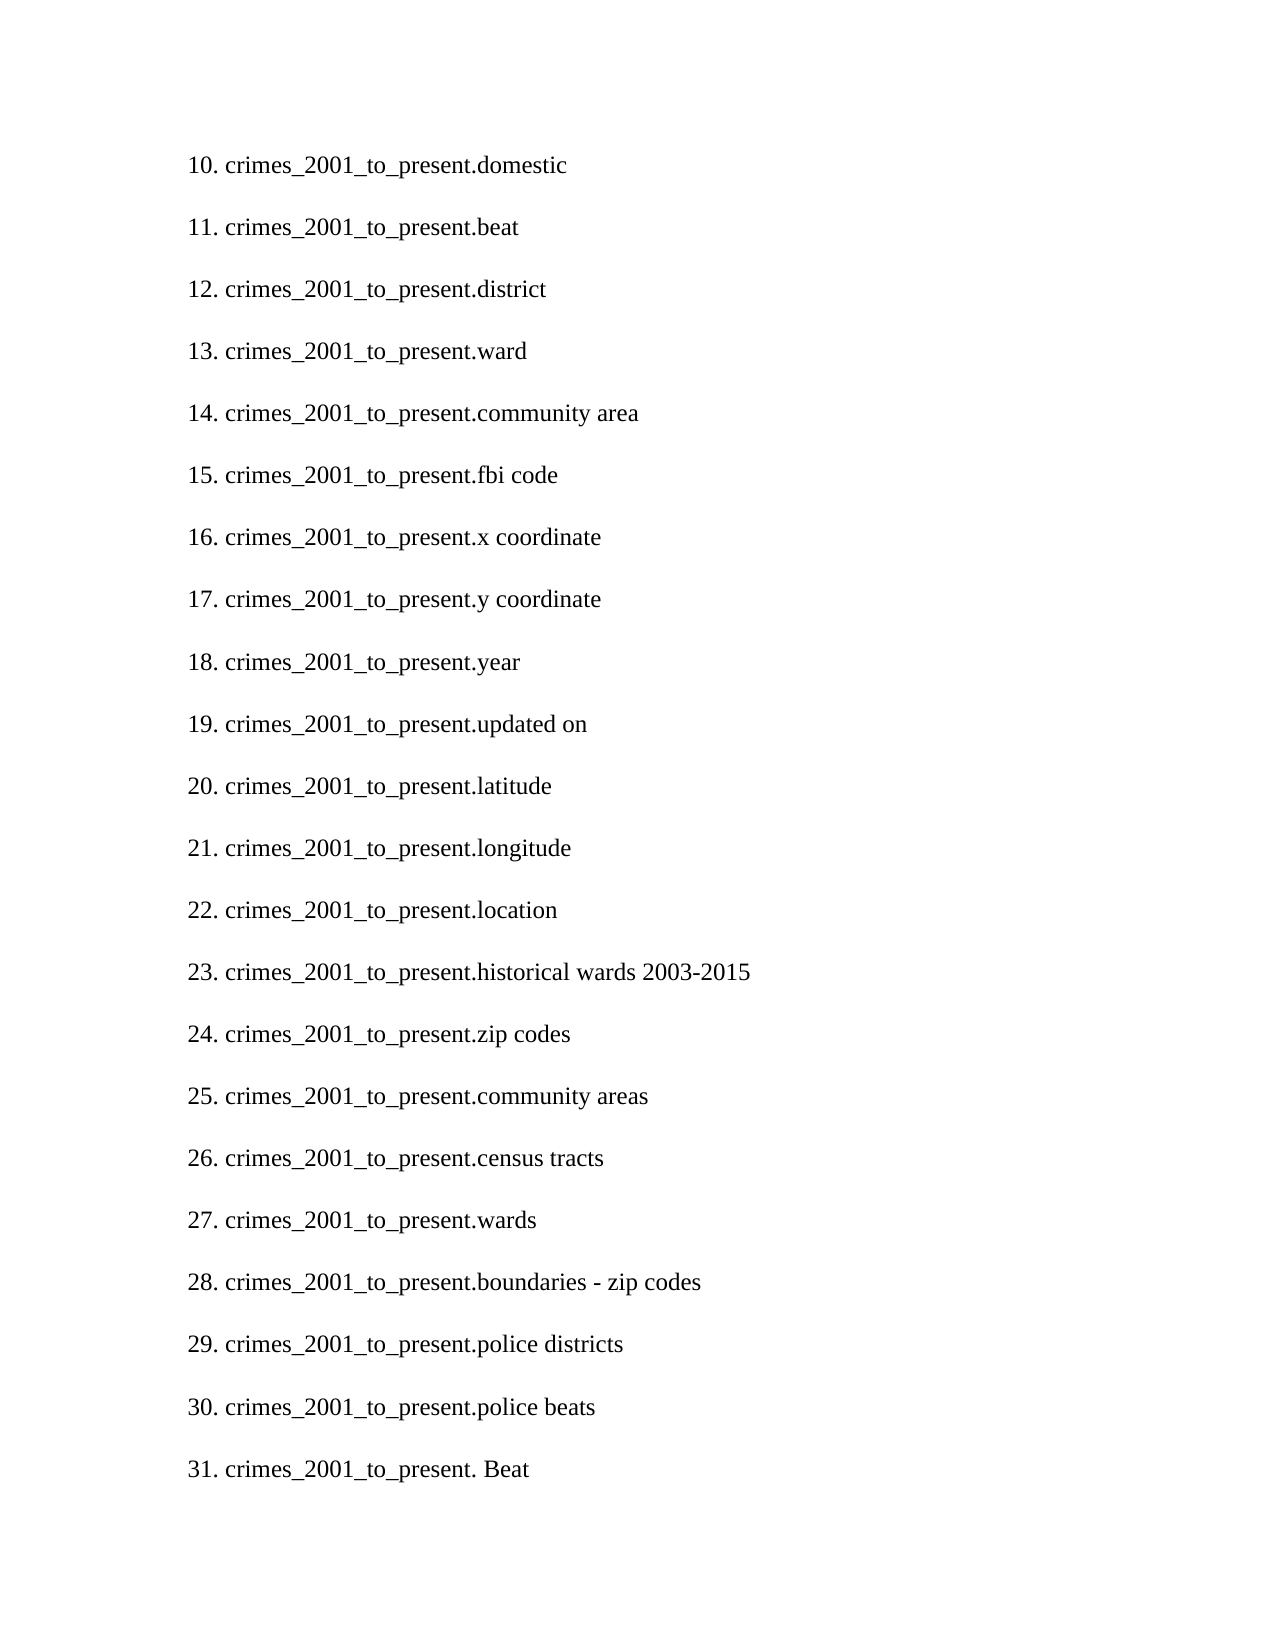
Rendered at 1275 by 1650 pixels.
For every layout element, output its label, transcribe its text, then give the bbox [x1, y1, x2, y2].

list crimes_2001_to_present.y coordinate [187, 584, 1125, 613]
list crimes_2001_to_present.updated on [187, 709, 1125, 737]
list crimes_2001_to_present.boundaries - zip codes [187, 1267, 1125, 1296]
list crimes_2001_to_present.year [187, 647, 1125, 675]
list crimes_2001_to_present.longitude [187, 833, 1125, 862]
list crimes_2001_to_present.zip codes [187, 1019, 1125, 1048]
list crimes_2001_to_present.police districts [187, 1329, 1125, 1358]
list crimes_2001_to_present.census tracts [187, 1143, 1125, 1172]
list crimes_2001_to_present. Beat [187, 1454, 1125, 1482]
list crimes_2001_to_present.domestic [187, 150, 1125, 179]
list crimes_2001_to_present.latitude [187, 771, 1125, 799]
list crimes_2001_to_present.location [187, 895, 1125, 924]
list crimes_2001_to_present.district [187, 274, 1125, 303]
list crimes_2001_to_present.fbi code [187, 460, 1125, 489]
list crimes_2001_to_present.historical wards 2003-2015 [187, 957, 1125, 986]
list crimes_2001_to_present.x coordinate [187, 522, 1125, 551]
list crimes_2001_to_present.ward [187, 336, 1125, 365]
list crimes_2001_to_present.community areas [187, 1081, 1125, 1110]
list crimes_2001_to_present.police beats [187, 1392, 1125, 1420]
list crimes_2001_to_present.wards [187, 1205, 1125, 1234]
list crimes_2001_to_present.community area [187, 398, 1125, 427]
list crimes_2001_to_present.beat [187, 212, 1125, 241]
